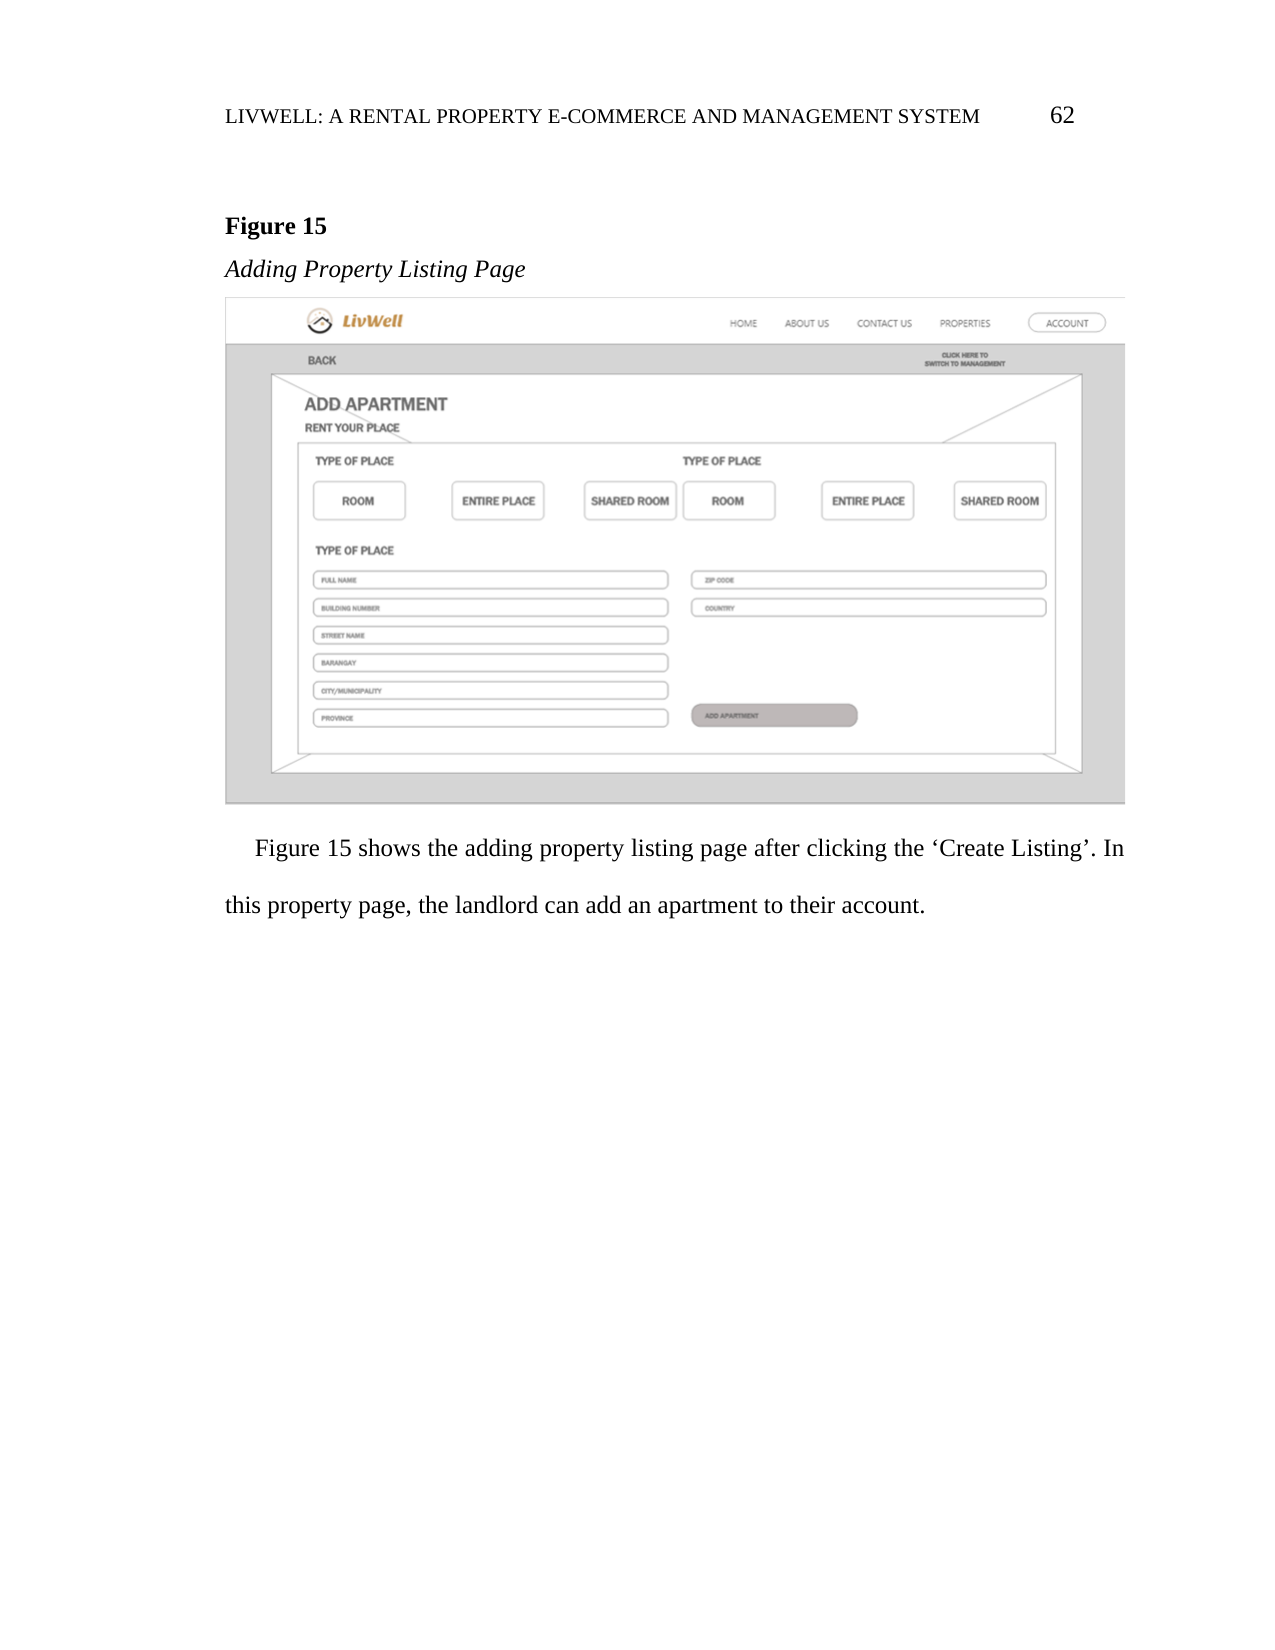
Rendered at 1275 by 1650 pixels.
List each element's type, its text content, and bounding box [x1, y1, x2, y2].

picture [225, 297, 1125, 805]
text Figure 15 [225, 211, 1125, 240]
text Figure 15 shows the adding property listing page after clicking the ‘Create Listing’. In this property page, the landlord can add an apartment to their account. [225, 833, 1125, 919]
text Adding Property Listing Page [225, 254, 1125, 283]
